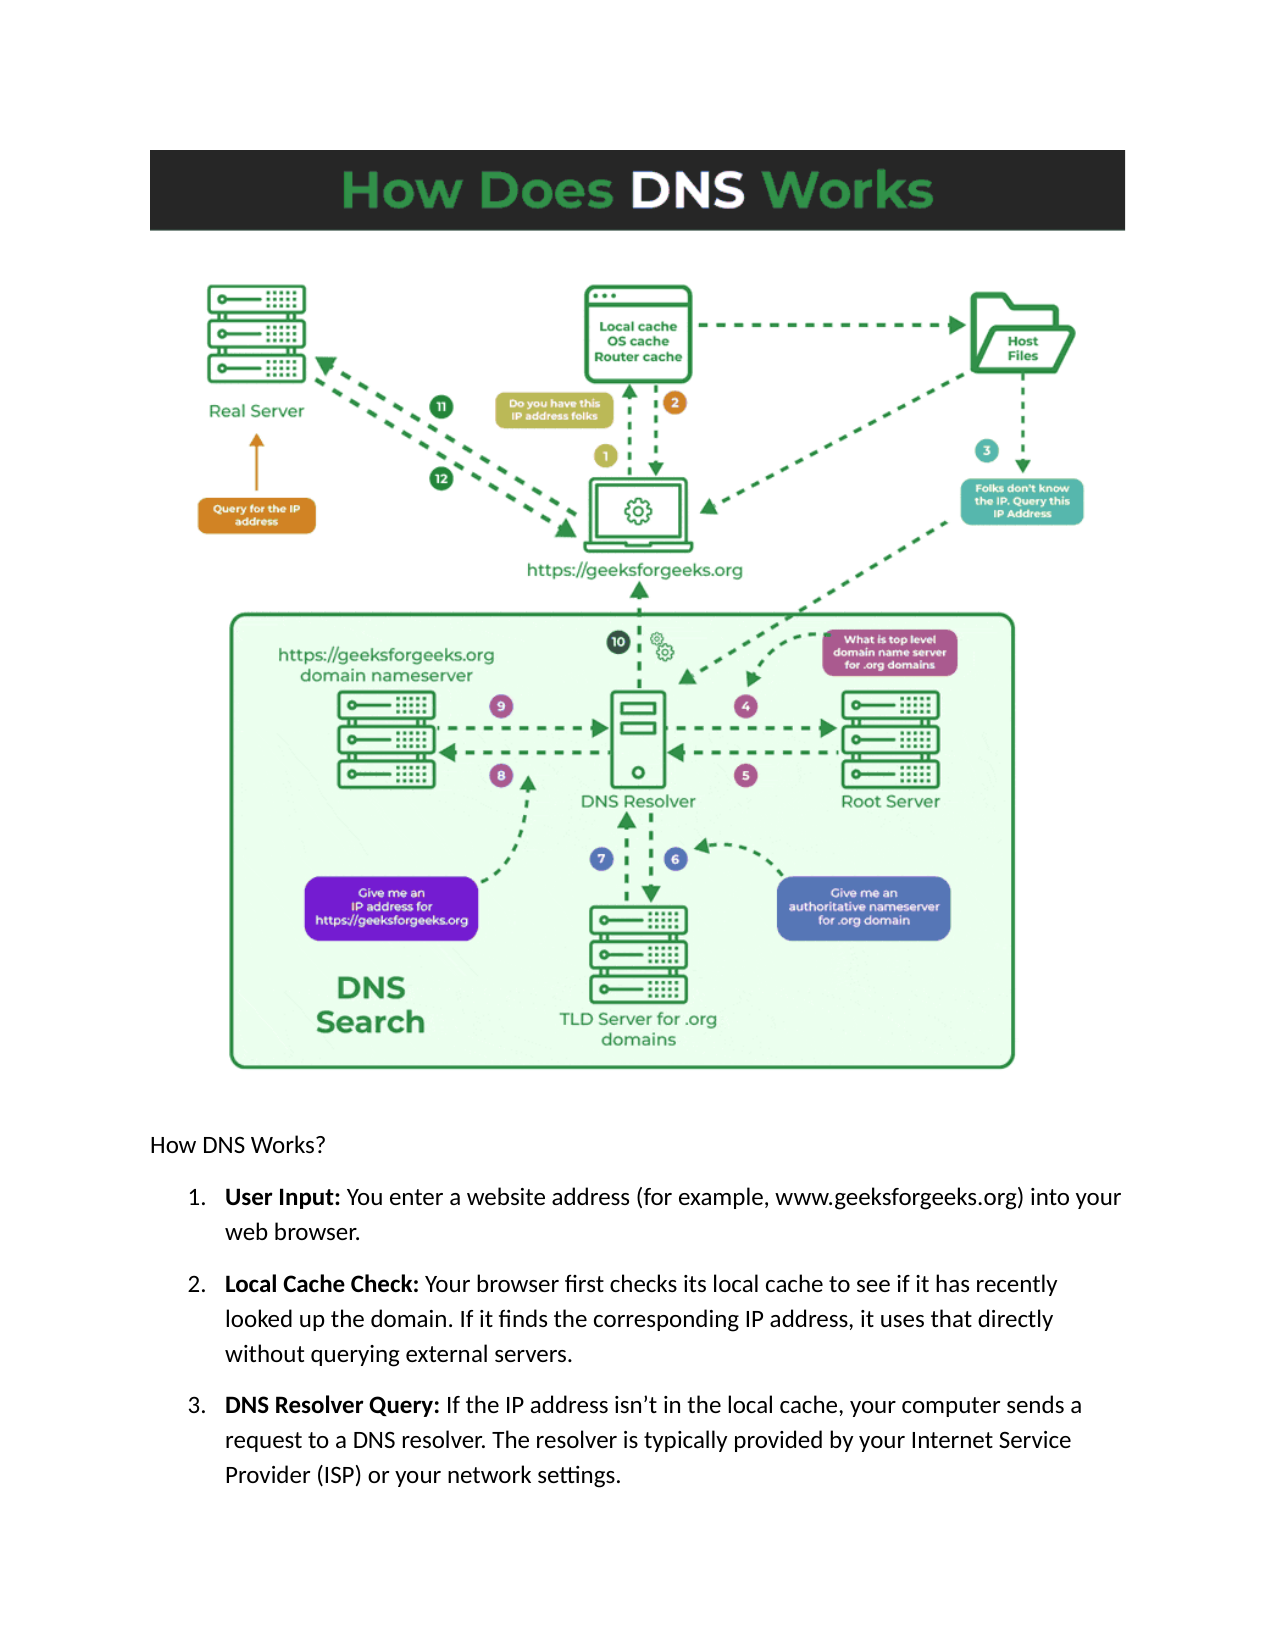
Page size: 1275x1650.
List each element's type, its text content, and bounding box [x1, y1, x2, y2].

text How DNS Works? [150, 1125, 1125, 1160]
list DNS Resolver Query: If the IP address isn’t in the local cache, your computer sends a request to a DNS resolver. The resolver is typically provided by your Internet Service Provider (ISP) or your network settings. [187, 1389, 1125, 1490]
list User Input: You enter a website address (for example, www.geeksforgeeks.org) into your web browser. [187, 1181, 1125, 1247]
picture [150, 150, 1125, 1125]
list Local Cache Check: Your browser first checks its local cache to see if it has recently looked up the domain. If it finds the corresponding IP address, it uses that directly without querying external servers. [187, 1268, 1125, 1368]
